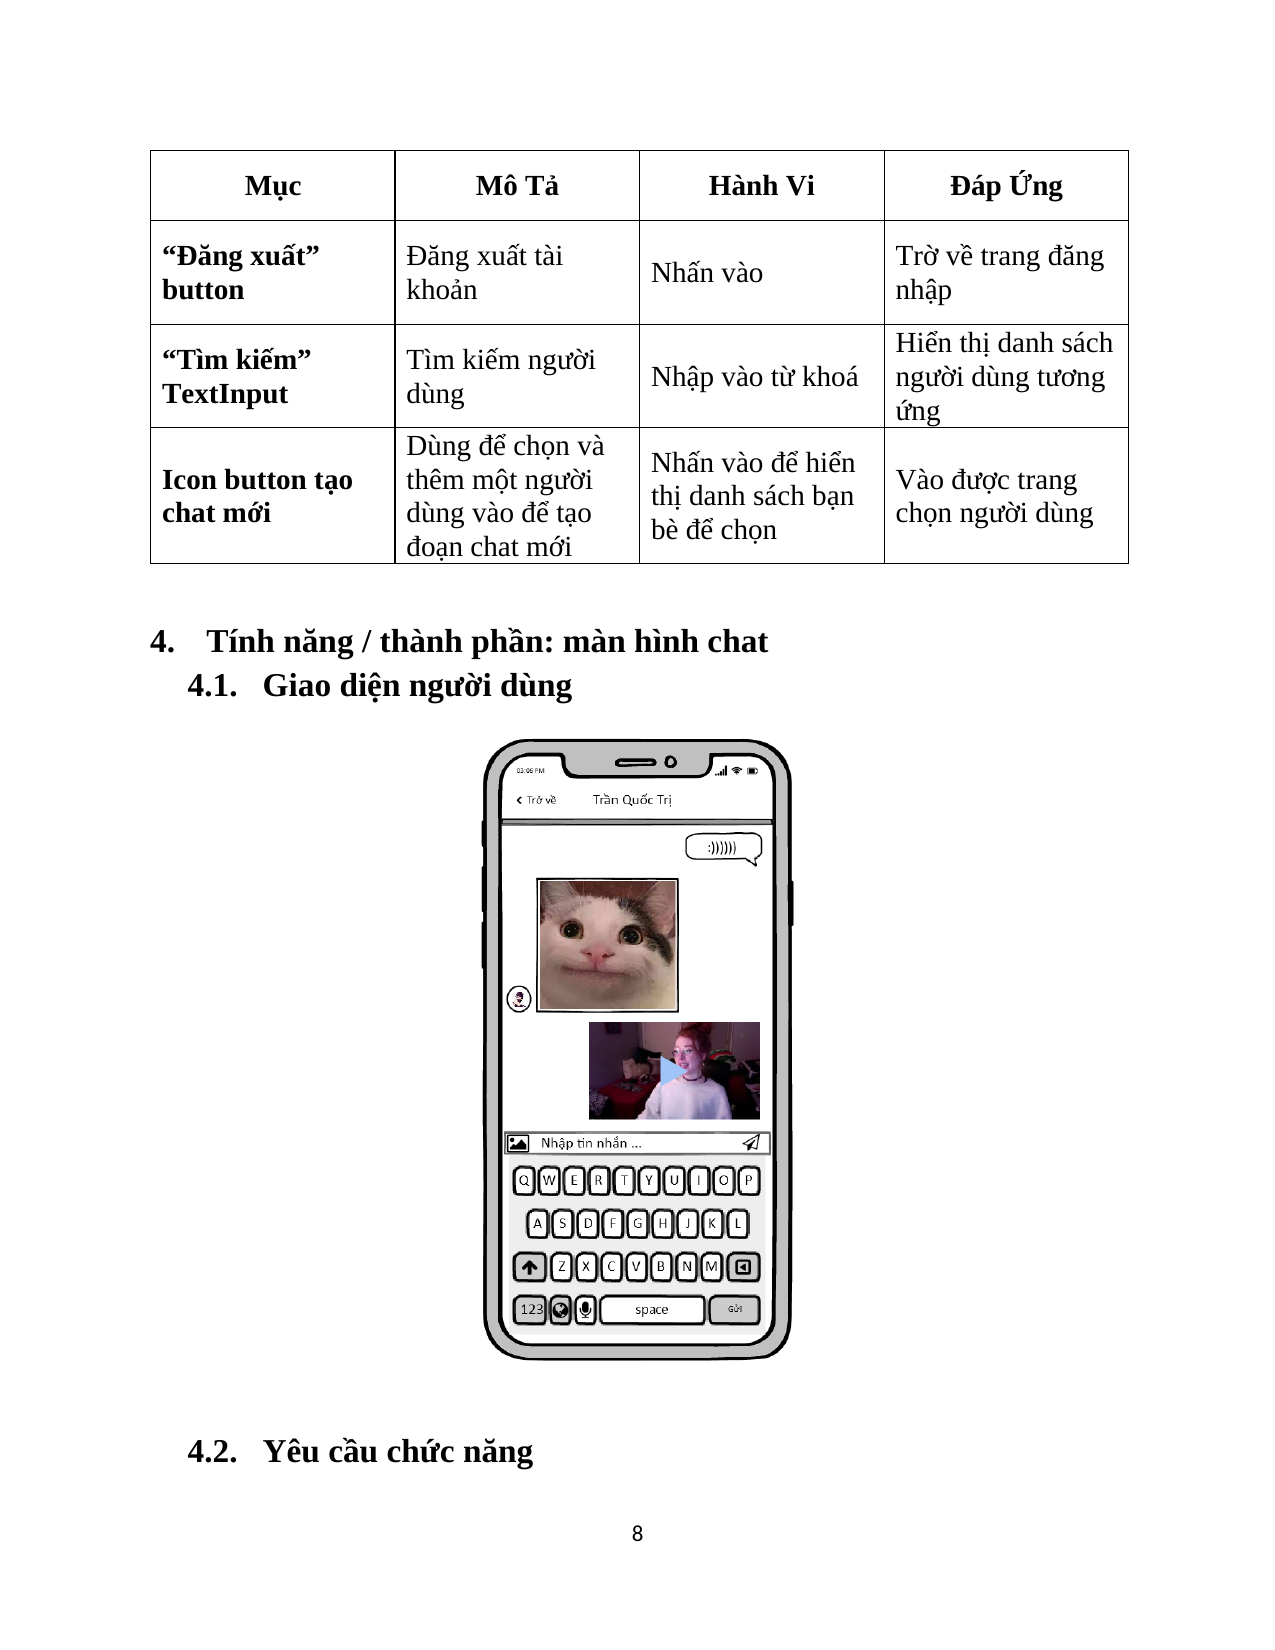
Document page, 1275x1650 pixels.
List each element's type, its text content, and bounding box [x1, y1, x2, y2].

table_header Mô Tả [396, 151, 639, 220]
table_header Đáp Ứng [885, 151, 1128, 220]
table_cell Vào được trang chọn người dùng [885, 428, 1128, 562]
table_cell Dùng để chọn và thêm một người dùng vào để tạo đoạn chat mới [396, 428, 639, 562]
list Giao diện người dùng [187, 666, 1125, 704]
table_header Mục [151, 151, 394, 220]
table_header Hành Vi [640, 151, 884, 220]
table_cell Nhập vào từ khoá [640, 325, 884, 427]
table_cell “Đăng xuất” button [151, 221, 394, 323]
table_cell Nhấn vào để hiển thị danh sách bạn bè để chọn [640, 428, 884, 562]
list Tính năng / thành phần: màn hình chat [150, 621, 1125, 660]
table_cell Nhấn vào [640, 221, 884, 323]
table_cell Tìm kiếm người dùng [396, 325, 639, 427]
table_cell Hiển thị danh sách người dùng tương ứng [885, 325, 1128, 427]
table_cell “Tìm kiếm” TextInput [151, 325, 394, 427]
table_cell Trờ về trang đăng nhập [885, 221, 1128, 323]
picture [448, 730, 827, 1366]
table_cell Đăng xuất tài khoản [396, 221, 639, 323]
table_cell Icon button tạo chat mới [151, 428, 394, 562]
list Yêu cầu chức năng [187, 1431, 1125, 1470]
